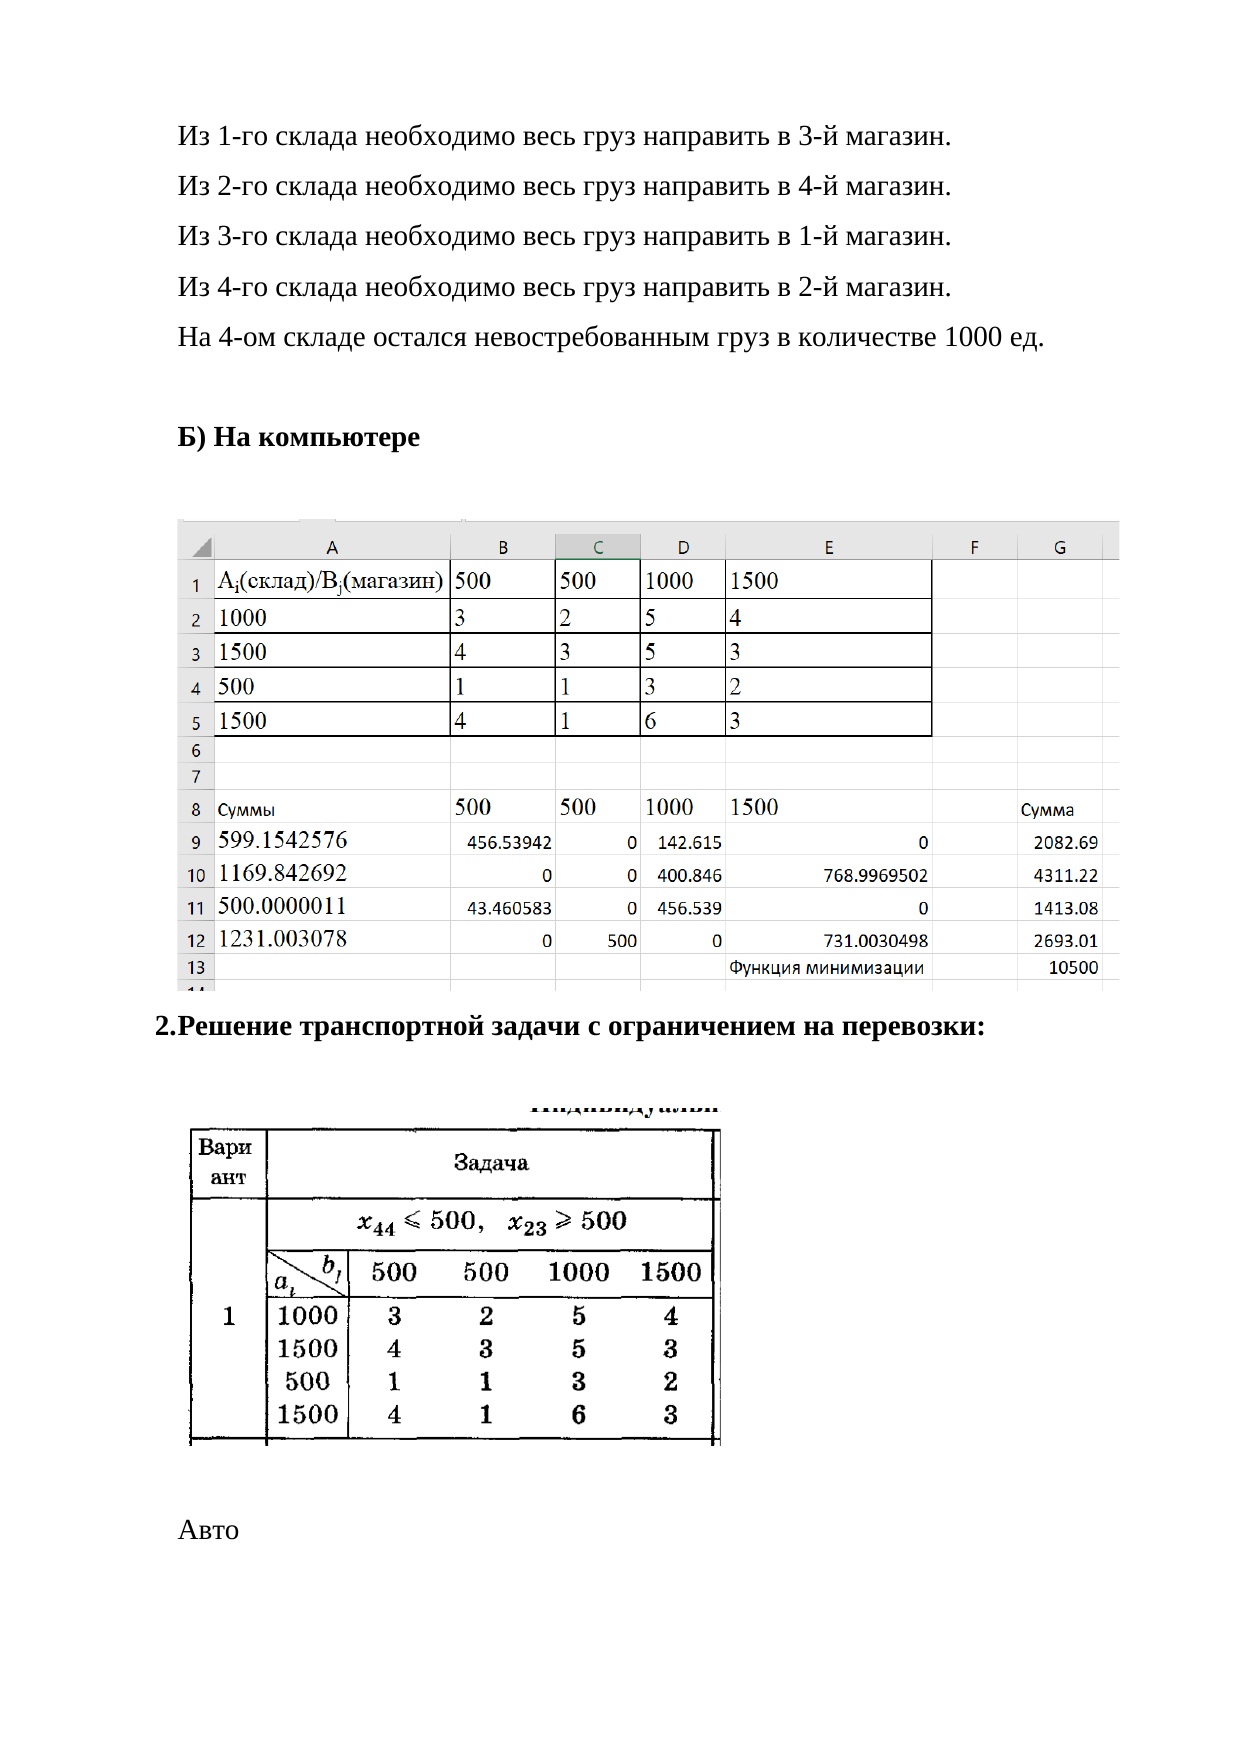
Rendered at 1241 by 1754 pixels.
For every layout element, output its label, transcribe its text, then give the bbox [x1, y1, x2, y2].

picture [177, 1108, 721, 1446]
picture [177, 519, 1120, 991]
text Из 2-го склада необходимо весь груз направить в 4-й магазин. [177, 168, 1152, 202]
text Из 3-го склада необходимо весь груз направить в 1-й магазин. [177, 218, 1152, 252]
text Из 4-го склада необходимо весь груз направить в 2-й магазин. [177, 269, 1152, 302]
text Б) На компьютере [177, 419, 1152, 453]
text Из 1-го склада необходимо весь груз направить в 3-й магазин. [177, 118, 1152, 152]
text На 4-ом складе остался невостребованным груз в количестве 1000 ед. [177, 319, 1152, 352]
list Решение транспортной задачи с ограничением на перевозки: [154, 1008, 1152, 1041]
text Авто [177, 1512, 1152, 1546]
